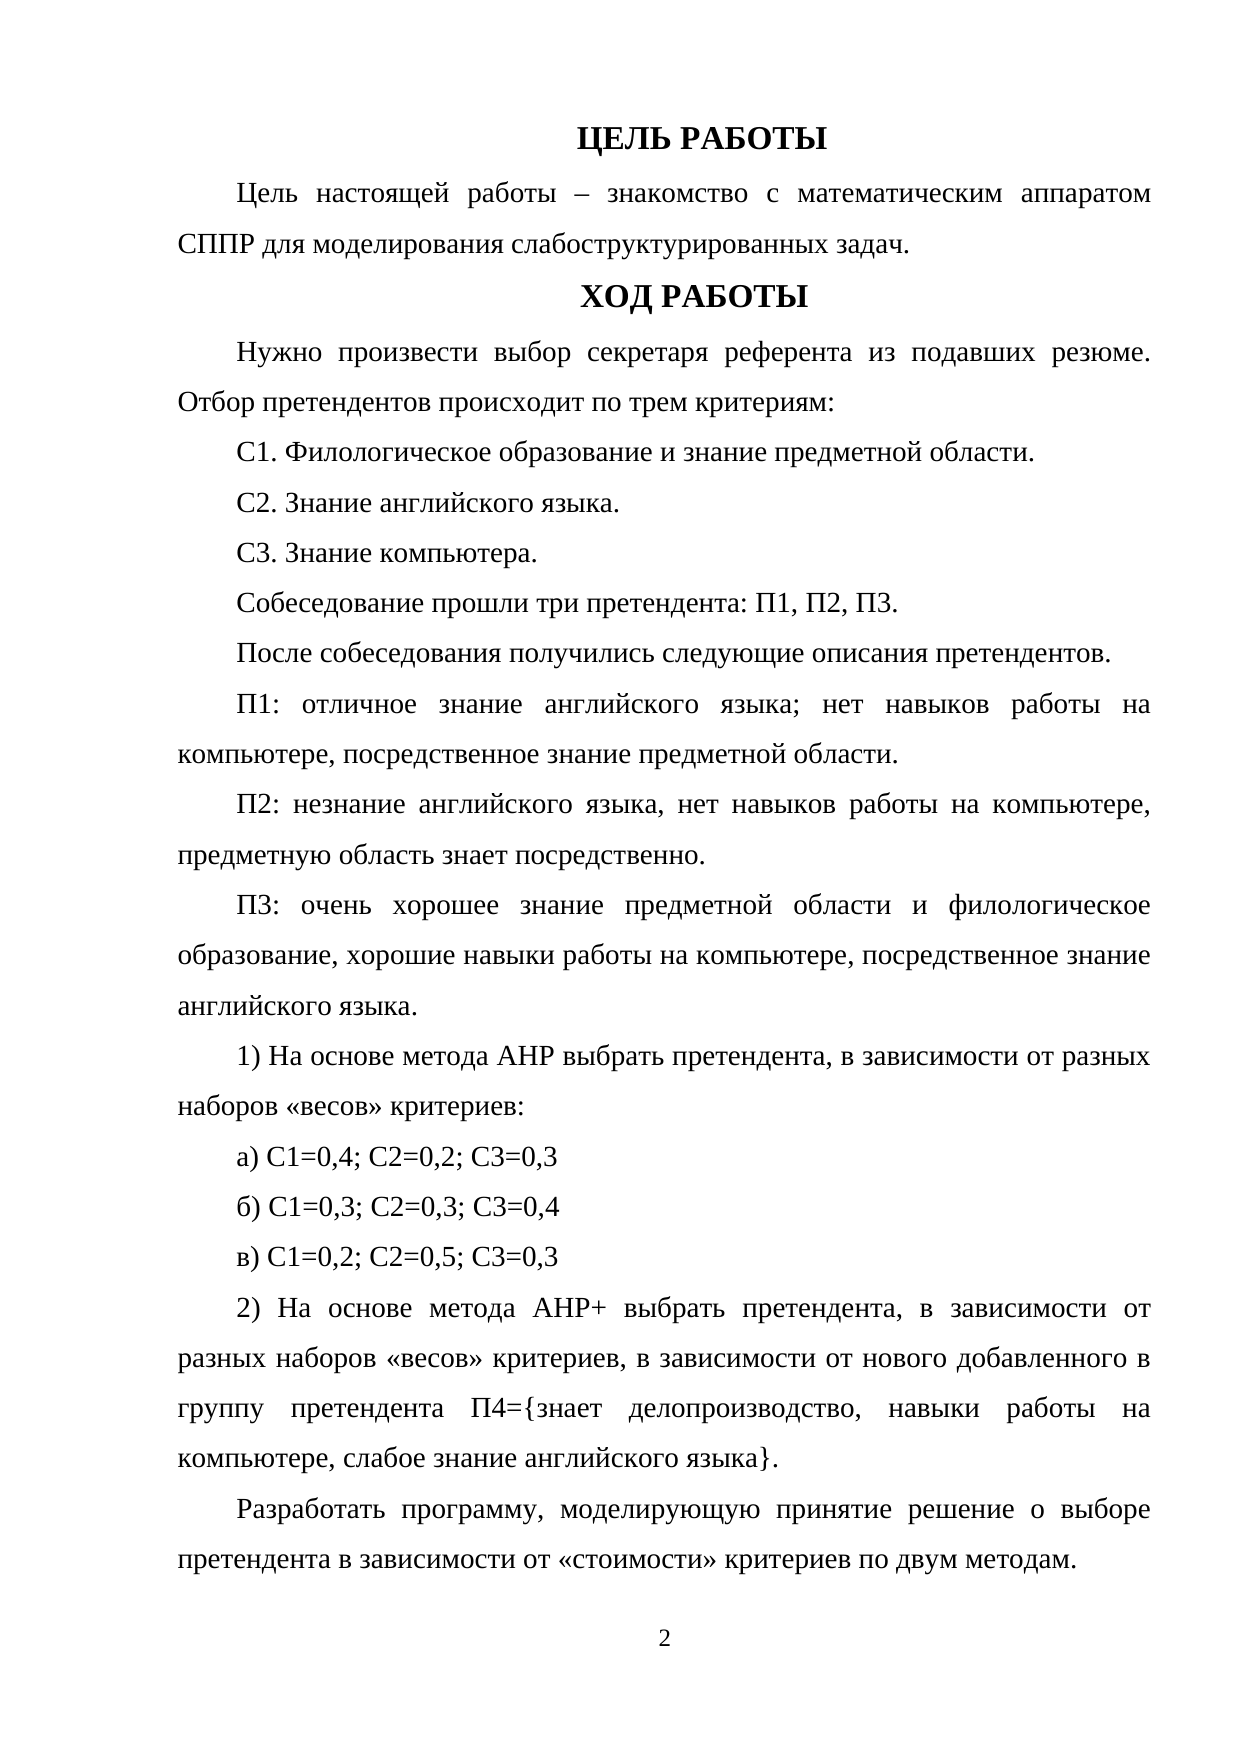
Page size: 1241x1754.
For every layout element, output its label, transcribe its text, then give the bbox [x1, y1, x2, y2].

text С1. Филологическое образование и знание предметной области. [177, 434, 1152, 468]
text Нужно произвести выбор секретаря референта из подавших резюме. Отбор претендентов происходит по трем критериям: [177, 334, 1152, 418]
text а) С1=0,4; С2=0,2; С3=0,3 [177, 1139, 1152, 1172]
text С3. Знание компьютера. [177, 535, 1152, 568]
text 2) На основе метода AHP+ выбрать претендента, в зависимости от разных наборов «весов» критериев, в зависимости от нового добавленного в группу претендента П4={знает делопроизводство, навыки работы на компьютере, слабое знание английского языка}. [177, 1290, 1152, 1474]
text П2: незнание английского языка, нет навыков работы на компьютере, предметную область знает посредственно. [177, 787, 1152, 870]
text в) С1=0,2; С2=0,5; С3=0,3 [177, 1239, 1152, 1273]
text б) С1=0,3; С2=0,3; С3=0,4 [177, 1189, 1152, 1223]
text После собеседования получились следующие описания претендентов. [177, 636, 1152, 669]
text С2. Знание английского языка. [177, 485, 1152, 518]
text Цель настоящей работы – знакомство с математическим аппаратом СППР для моделирования слабоструктурированных задач. [177, 176, 1152, 259]
text П3: очень хорошее знание предметной области и филологическое образование, хорошие навыки работы на компьютере, посредственное знание английского языка. [177, 887, 1152, 1021]
list ЦЕЛЬ РАБОТЫ [252, 118, 1152, 156]
text 1) На основе метода AHP выбрать претендента, в зависимости от разных наборов «весов» критериев: [177, 1038, 1152, 1122]
text Разработать программу, моделирующую принятие решение о выборе претендента в зависимости от «стоимости» критериев по двум методам. [177, 1491, 1152, 1575]
text Собеседование прошли три претендента: П1, П2, П3. [177, 585, 1152, 619]
text П1: отличное знание английского языка; нет навыков работы на компьютере, посредственное знание предметной области. [177, 686, 1152, 770]
text ХОД РАБОТЫ [177, 276, 1152, 314]
